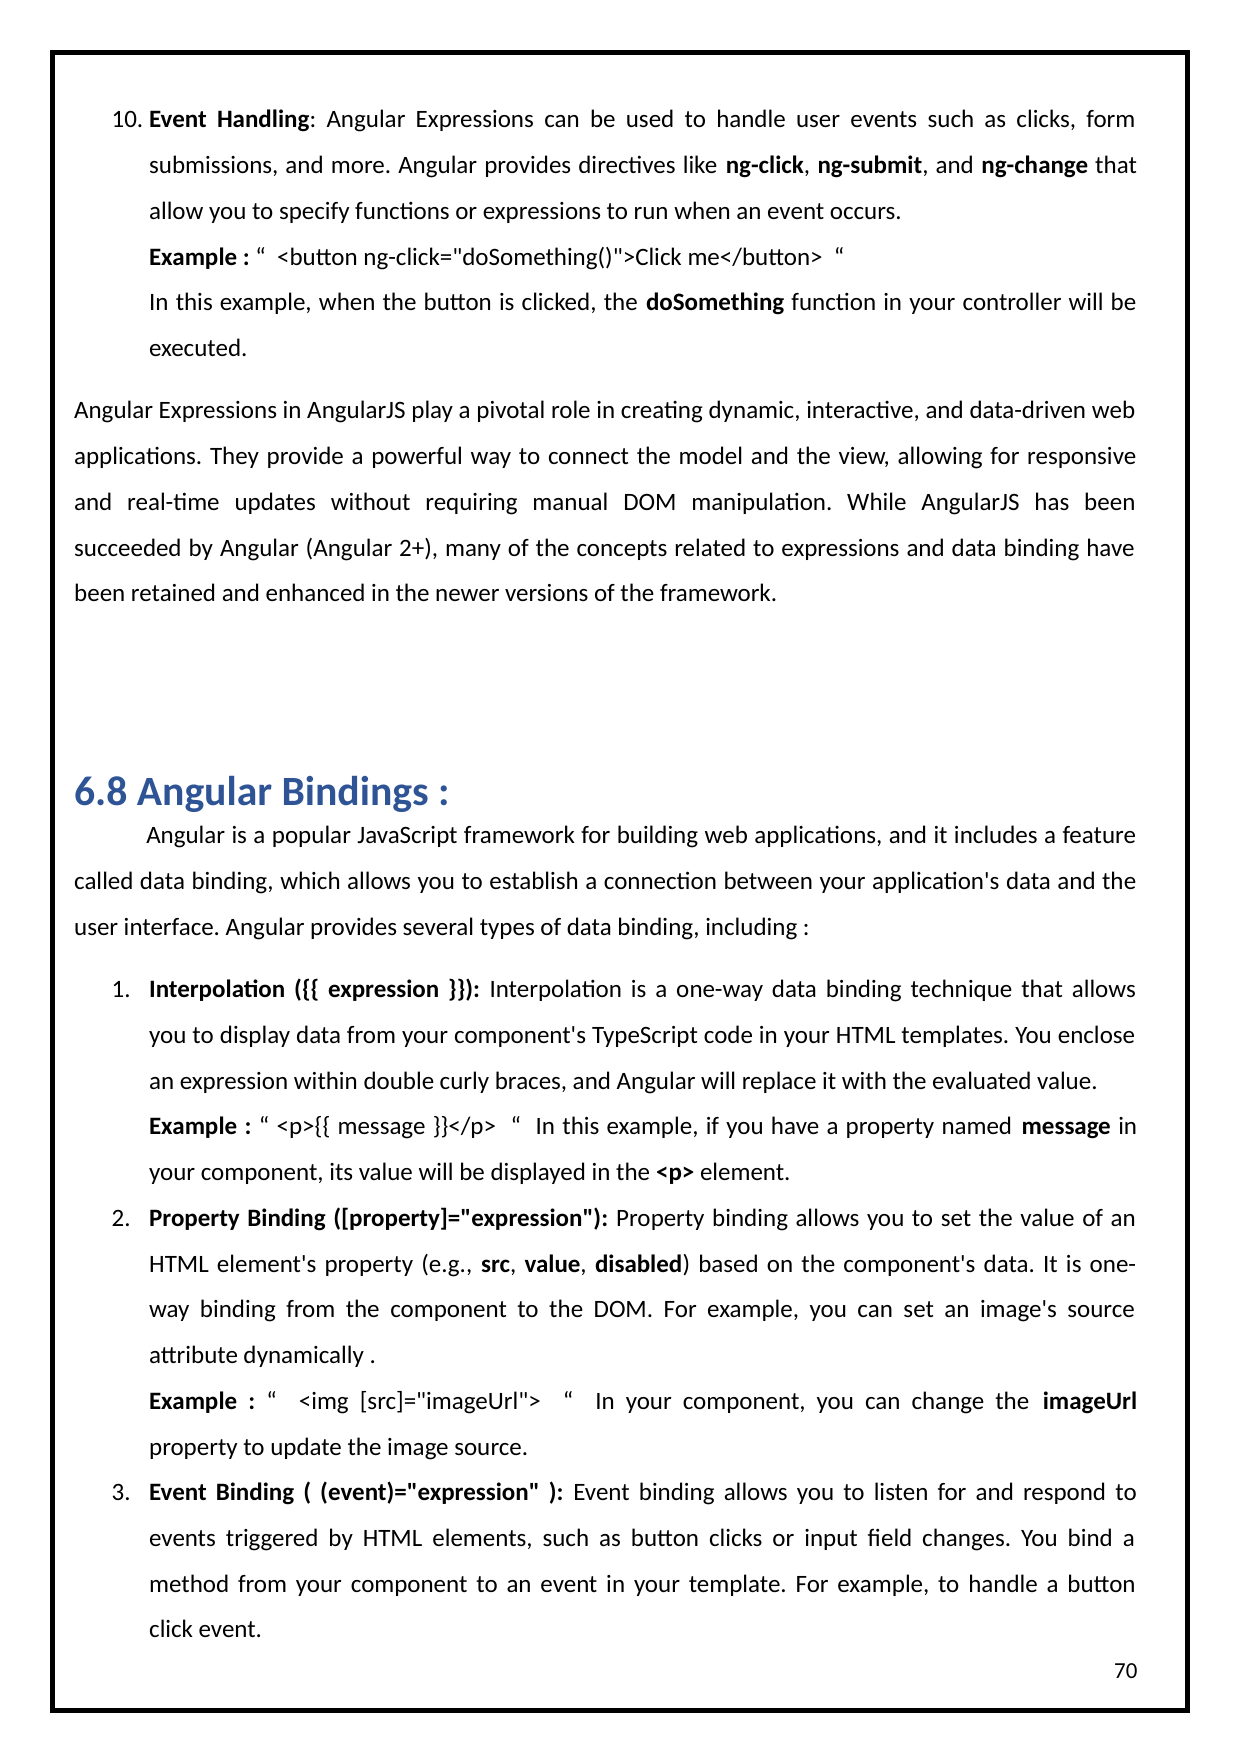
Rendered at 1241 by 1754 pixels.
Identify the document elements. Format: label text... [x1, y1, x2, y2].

list Event Handling: Angular Expressions can be used to handle user events such as clicks, form submissions, and more. Angular provides directives like ng-click, ng-submit, and ng-change that allow you to specify functions or expressions to run when an event occurs. [111, 103, 1137, 225]
list Example : “ <button ng-click="doSomething()">Click me</button> “ [149, 241, 1137, 271]
list Example : “ <img [src]="imageUrl"> “ In your component, you can change the imageUrl property to update the image source. [149, 1385, 1137, 1461]
text Angular Expressions in AngularJS play a pivotal role in creating dynamic, interactive, and data-driven web applications. They provide a powerful way to connect the model and the view, allowing for responsive and real-time updates without requiring manual DOM manipulation. While AngularJS has been succeeded by Angular (Angular 2+), many of the concepts related to expressions and data binding have been retained and enhanced in the newer versions of the framework. [74, 394, 1137, 608]
list Interpolation ({{ expression }}): Interpolation is a one-way data binding technique that allows you to display data from your component's TypeScript code in your HTML templates. You enclose an expression within double curly braces, and Angular will replace it with the evaluated value. [111, 973, 1137, 1095]
list In this example, when the button is clicked, the doSomething function in your controller will be executed. [149, 286, 1137, 363]
text Angular is a popular JavaScript framework for building web applications, and it includes a feature called data binding, which allows you to establish a connection between your application's data and the user interface. Angular provides several types of data binding, including : [74, 819, 1137, 941]
list Example : “ <p>{{ message }}</p> “ In this example, if you have a property named message in your component, its value will be displayed in the <p> element. [149, 1111, 1137, 1187]
list Event Binding ( (event)="expression" ): Event binding allows you to listen for and respond to events triggered by HTML elements, such as button clicks or input field changes. You bind a method from your component to an event in your template. For example, to handle a button click event. [111, 1476, 1137, 1644]
subtitle 6.8 Angular Bindings : [74, 764, 1137, 815]
list Property Binding ([property]="expression"): Property binding allows you to set the value of an HTML element's property (e.g., src, value, disabled) based on the component's data. It is one-way binding from the component to the DOM. For example, you can set an image's source attribute dynamically . [111, 1202, 1137, 1370]
